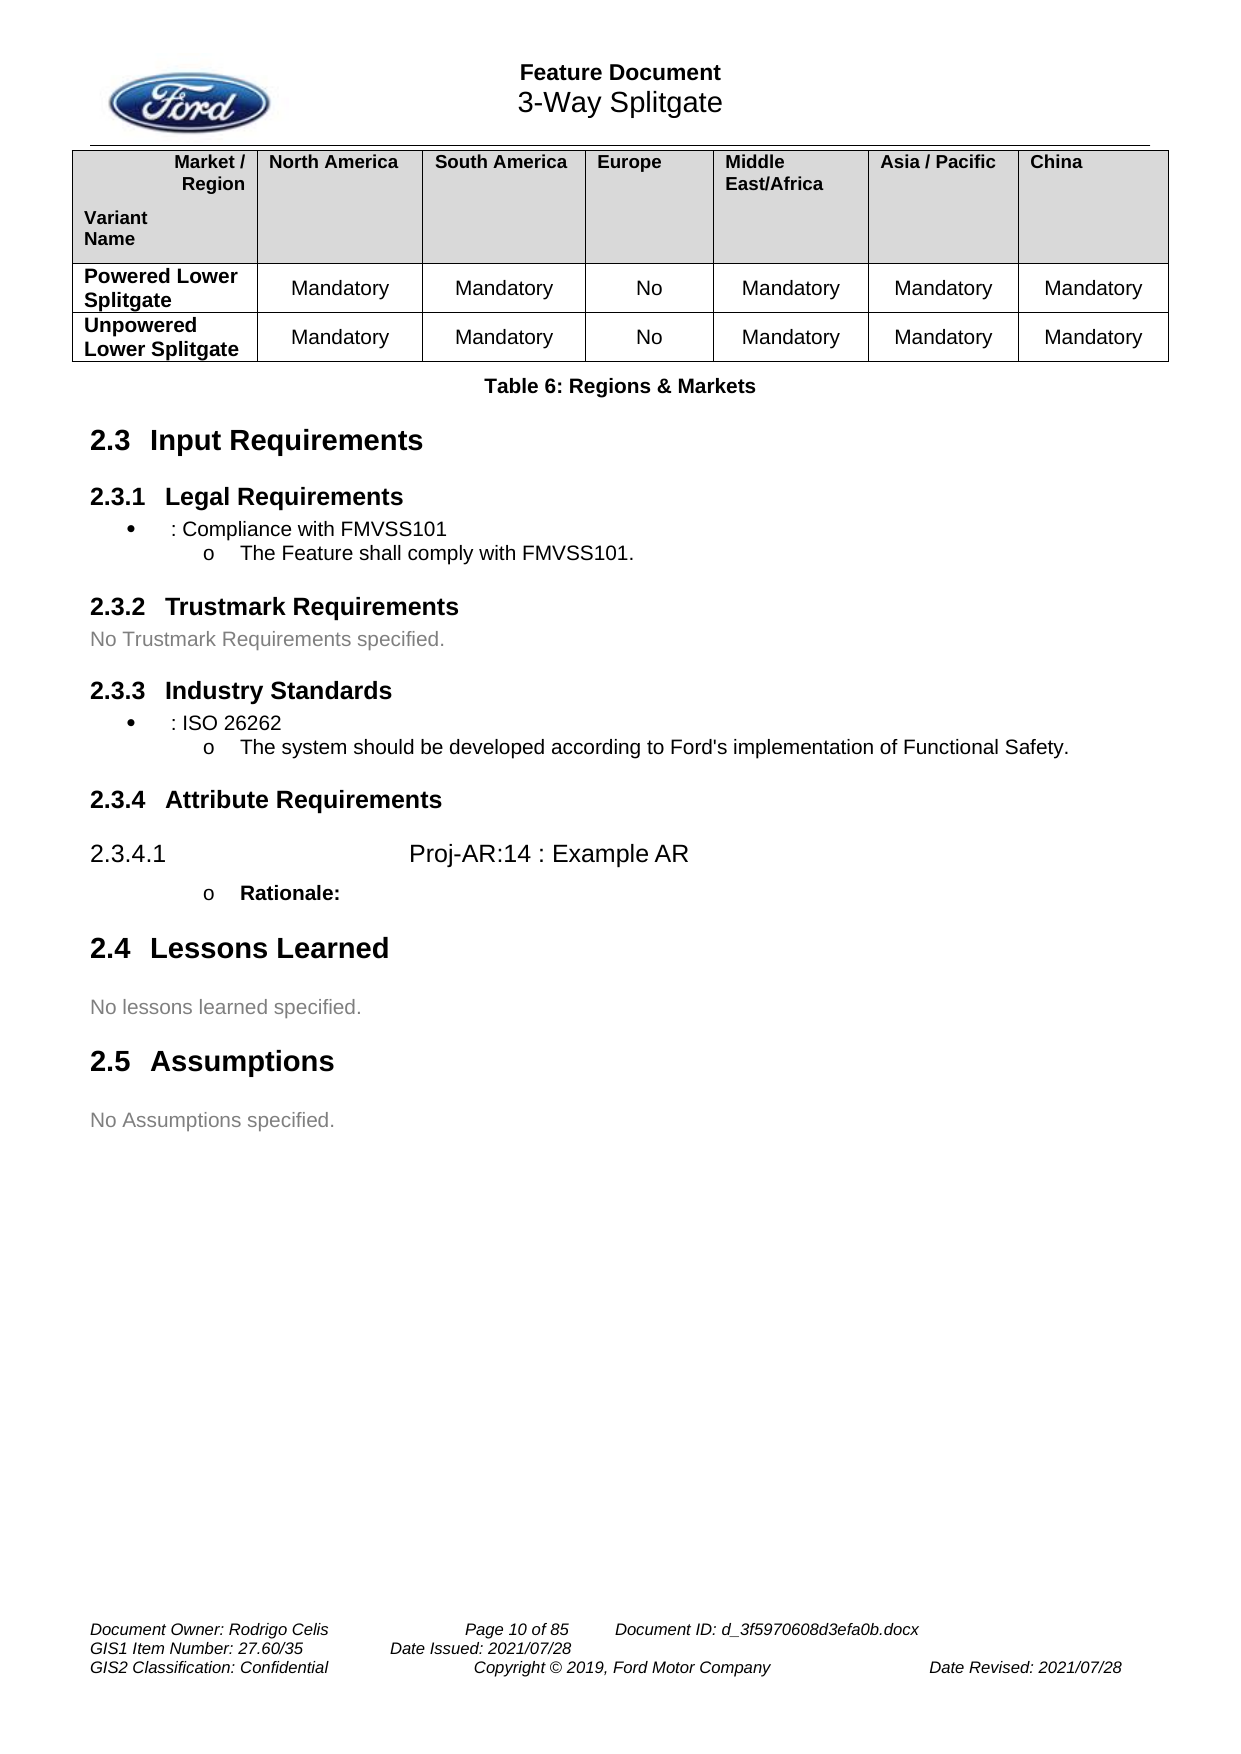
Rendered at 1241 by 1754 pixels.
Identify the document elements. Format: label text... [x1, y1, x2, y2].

table_cell Mandatory [258, 313, 422, 361]
subtitle Lessons Learned [90, 931, 1150, 965]
subtitle Proj-AR:14 : Example AR [90, 839, 1150, 868]
table_header Middle East/Africa [714, 151, 868, 263]
subtitle Legal Requirements [90, 482, 1150, 511]
list Rationale: [202, 881, 1150, 906]
table_cell Mandatory [869, 313, 1018, 361]
table_cell Mandatory [714, 313, 868, 361]
table_cell Mandatory [423, 313, 585, 361]
list : ISO 26262 [127, 711, 1150, 735]
table_cell No [586, 264, 713, 312]
text No Trustmark Requirements specified. [90, 627, 1150, 651]
table_header South America [423, 151, 585, 263]
table_cell Mandatory [1019, 313, 1168, 361]
list The Feature shall comply with FMVSS101. [202, 541, 1150, 567]
table_cell Mandatory [714, 264, 868, 312]
subtitle Input Requirements [90, 423, 1150, 457]
table_cell Mandatory [1019, 264, 1168, 312]
subtitle Assumptions [90, 1044, 1150, 1078]
picture [89, 53, 290, 150]
text No lessons learned specified. [90, 995, 1150, 1019]
subtitle Trustmark Requirements [90, 592, 1150, 620]
table_cell Unpowered Lower Splitgate [73, 313, 257, 361]
table_cell Powered Lower Splitgate [73, 264, 257, 312]
table_cell Mandatory [258, 264, 422, 312]
table_header Asia / Pacific [869, 151, 1018, 263]
list : Compliance with FMVSS101 [127, 517, 1150, 541]
table_header Market / Region Variant Name [73, 151, 257, 263]
list The system should be developed according to Ford's implementation of Functional Safety. [202, 735, 1150, 761]
table_cell Mandatory [423, 264, 585, 312]
subtitle Industry Standards [90, 676, 1150, 704]
table_header North America [258, 151, 422, 263]
subtitle Attribute Requirements [90, 786, 1150, 814]
table_header Europe [586, 151, 713, 263]
table_cell No [586, 313, 713, 361]
text No Assumptions specified. [90, 1108, 1150, 1132]
table_header China [1019, 151, 1168, 263]
table_cell Mandatory [869, 264, 1018, 312]
